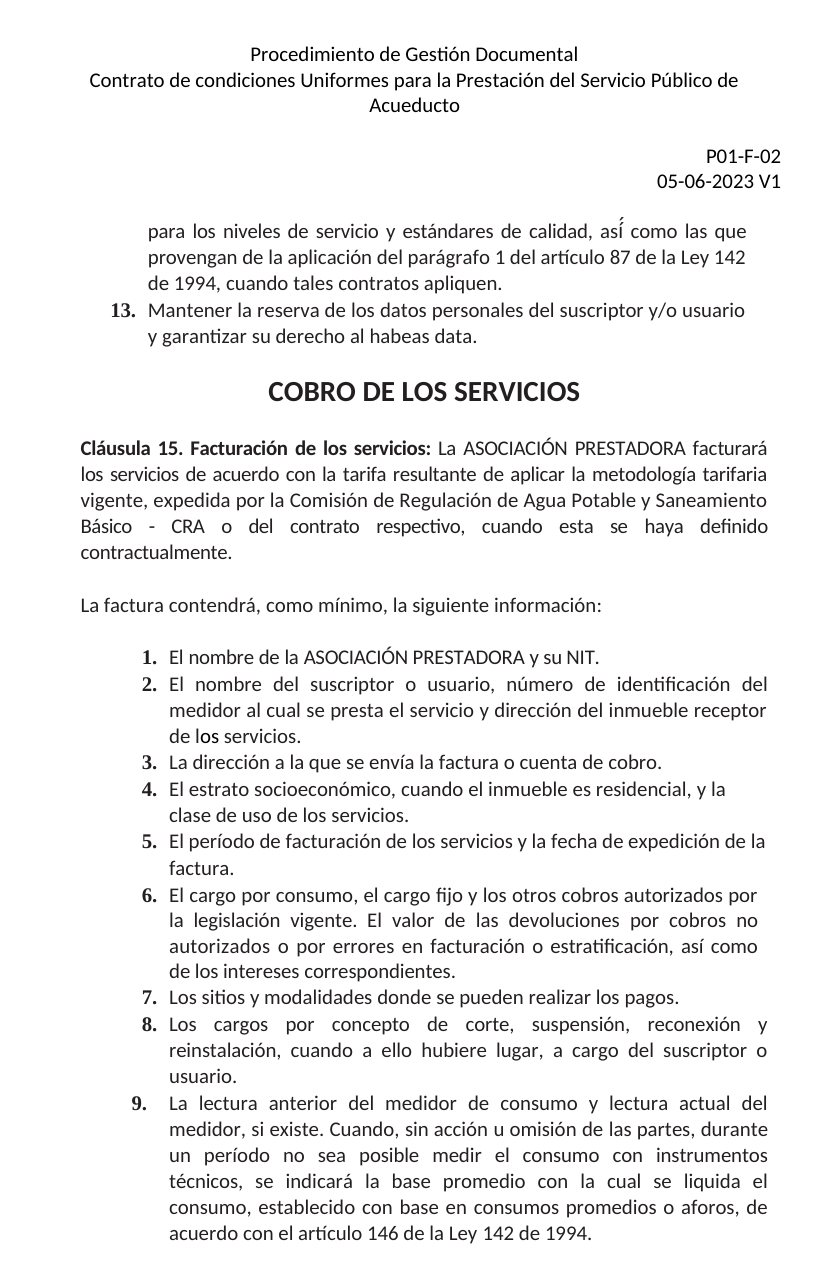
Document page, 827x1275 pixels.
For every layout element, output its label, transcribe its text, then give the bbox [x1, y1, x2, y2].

list El cargo por consumo, el cargo fijo y los otros cobros autorizados por la legislación vigente. El valor de las devoluciones por cobros no autorizados o por errores en facturación o estratificación, así como de los intereses correspondientes. [142, 882, 758, 984]
list La dirección a la que se envía la factura o cuenta de cobro. [142, 749, 781, 775]
text Cláusula 15. Facturación de los servicios: La ASOCIACIÓN PRESTADORA facturará los servicios de acuerdo con la tarifa resultante de aplicar la metodología tarifaria vigente, expedida por la Comisión de Regulación de Agua Potable y Saneamiento Básico - CRA o del contrato respectivo, cuando esta se haya definido contractualmente. [80, 435, 768, 565]
list El nombre del suscriptor o usuario, número de identificación del medidor al cual se presta el servicio y dirección del inmueble receptor de los servicios. [142, 671, 768, 748]
subtitle COBRO DE LOS SERVICIOS [105, 373, 743, 409]
list El estrato socioeconómico, cuando el inmueble es residencial, y la clase de uso de los servicios. [142, 776, 768, 828]
list Mantener la reserva de los datos personales del suscriptor y/o usuario y garantizar su derecho al habeas data. [110, 297, 747, 348]
text La factura contendrá, como mínimo, la siguiente información: [80, 593, 781, 618]
list Los cargos por concepto de corte, suspensión, reconexión y reinstalación, cuando a ello hubiere lugar, a cargo del suscriptor o usuario. [142, 1011, 768, 1089]
list La lectura anterior del medidor de consumo y lectura actual del medidor, si existe. Cuando, sin acción u omisión de las partes, durante un período no sea posible medir el consumo con instrumentos técnicos, se indicará la base promedio con la cual se liquida el consumo, establecido con base en consumos promedios o aforos, de acuerdo con el artículo 146 de la Ley 142 de 1994. [131, 1090, 768, 1246]
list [110, 218, 747, 296]
list Los sitios y modalidades donde se pueden realizar los pagos. [142, 984, 781, 1010]
list El período de facturación de los servicios y la fecha de expedición de la factura. [142, 828, 768, 880]
list El nombre de la ASOCIACIÓN PRESTADORA y su NIT. [142, 644, 781, 670]
